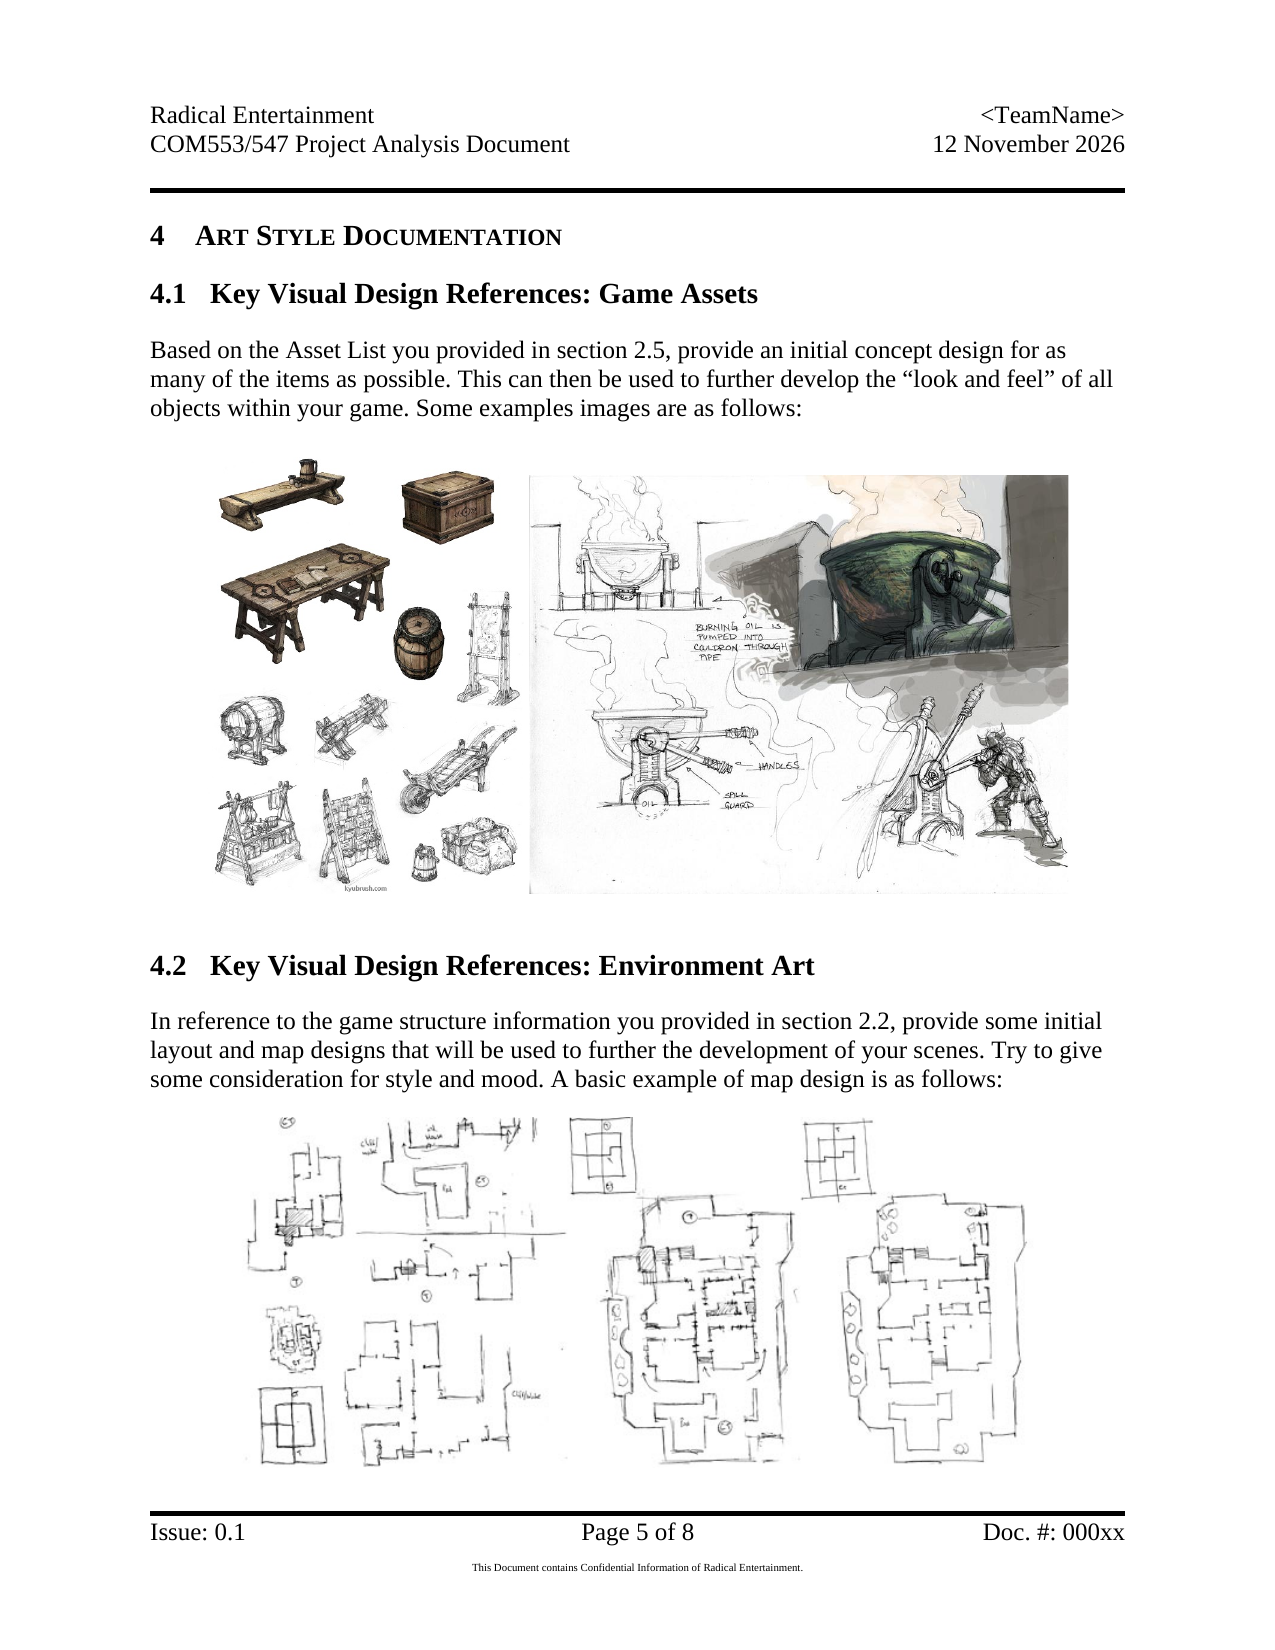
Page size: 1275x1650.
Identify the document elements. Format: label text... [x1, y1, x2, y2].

picture [529, 475, 1069, 894]
picture [206, 446, 524, 894]
subtitle Key Visual Design References: Environment Art [150, 948, 1125, 981]
picture [241, 1117, 1034, 1468]
subtitle Key Visual Design References: Game Assets [150, 277, 1125, 310]
text Based on the Asset List you provided in section 2.5, provide an initial concept design for as many of the items as possible. This can then be used to further develop the “look and feel” of all objects within your game. Some examples images are as follows: [150, 335, 1125, 421]
text In reference to the game structure information you provided in section 2.2, provide some initial layout and map designs that will be used to further the development of your scenes. Try to give some consideration for style and mood. A basic example of map design is as follows: [150, 1006, 1125, 1092]
subtitle Art Style Documentation [150, 218, 1125, 252]
